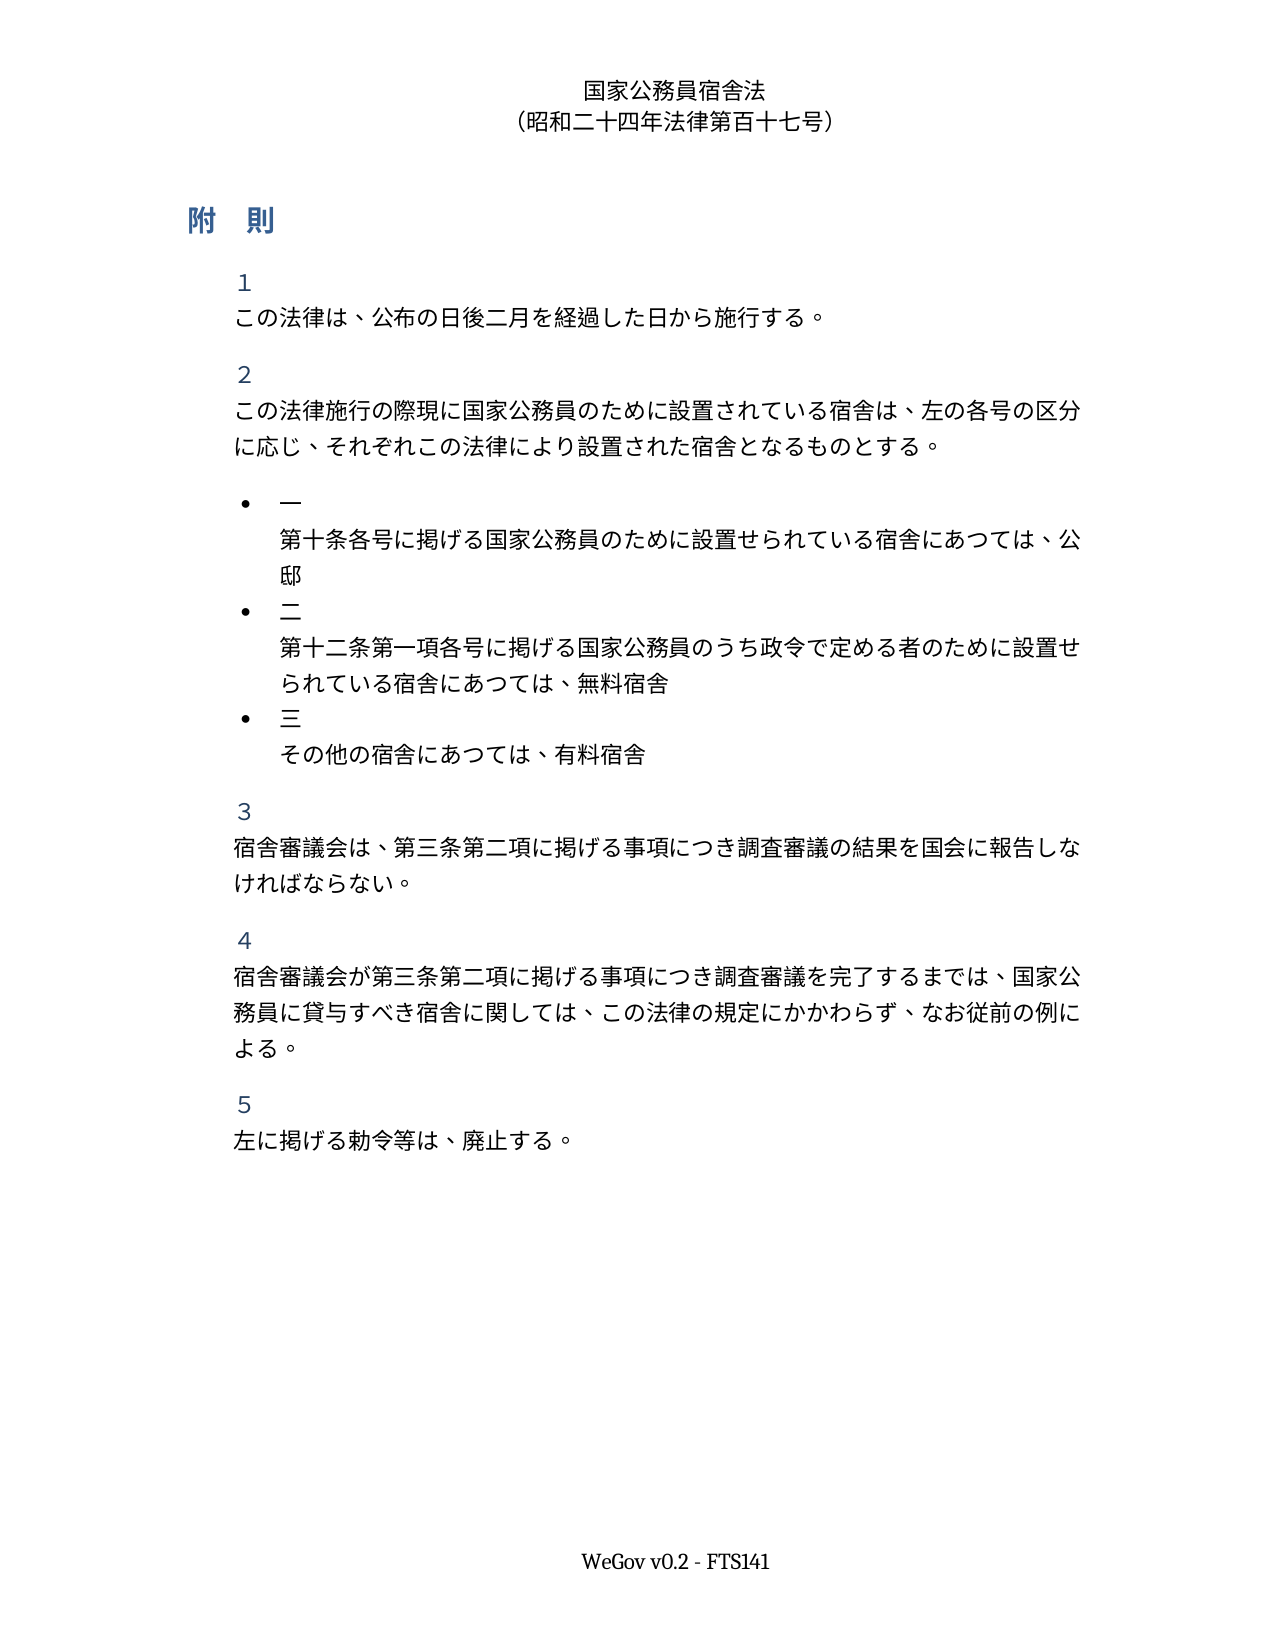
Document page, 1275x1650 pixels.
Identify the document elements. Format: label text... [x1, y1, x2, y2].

text この法律施行の際現に国家公務員のために設置されている宿舎は、左の各号の区分に応じ、それぞれこの法律により設置された宿舎となるものとする。 [233, 395, 1087, 462]
list 一 第十条各号に掲げる国家公務員のために設置せられている宿舎にあつては、公邸 [242, 488, 1087, 591]
subtitle ４ [233, 925, 1087, 956]
subtitle ５ [233, 1089, 1087, 1121]
text この法律は、公布の日後二月を経過した日から施行する。 [233, 302, 1087, 334]
text 宿舎審議会は、第三条第二項に掲げる事項につき調査審議の結果を国会に報告しなければならない。 [233, 832, 1087, 899]
subtitle ２ [233, 359, 1087, 390]
text 左に掲げる勅令等は、廃止する。 [233, 1125, 1087, 1157]
subtitle １ [233, 266, 1087, 298]
list 三 その他の宿舎にあつては、有料宿舎 [242, 703, 1087, 771]
list 二 第十二条第一項各号に掲げる国家公務員のうち政令で定める者のために設置せられている宿舎にあつては、無料宿舎 [242, 596, 1087, 699]
text 宿舎審議会が第三条第二項に掲げる事項につき調査審議を完了するまでは、国家公務員に貸与すべき宿舎に関しては、この法律の規定にかかわらず、なお従前の例による。 [233, 961, 1087, 1064]
subtitle 附 則 [187, 200, 1087, 240]
subtitle ３ [233, 796, 1087, 827]
